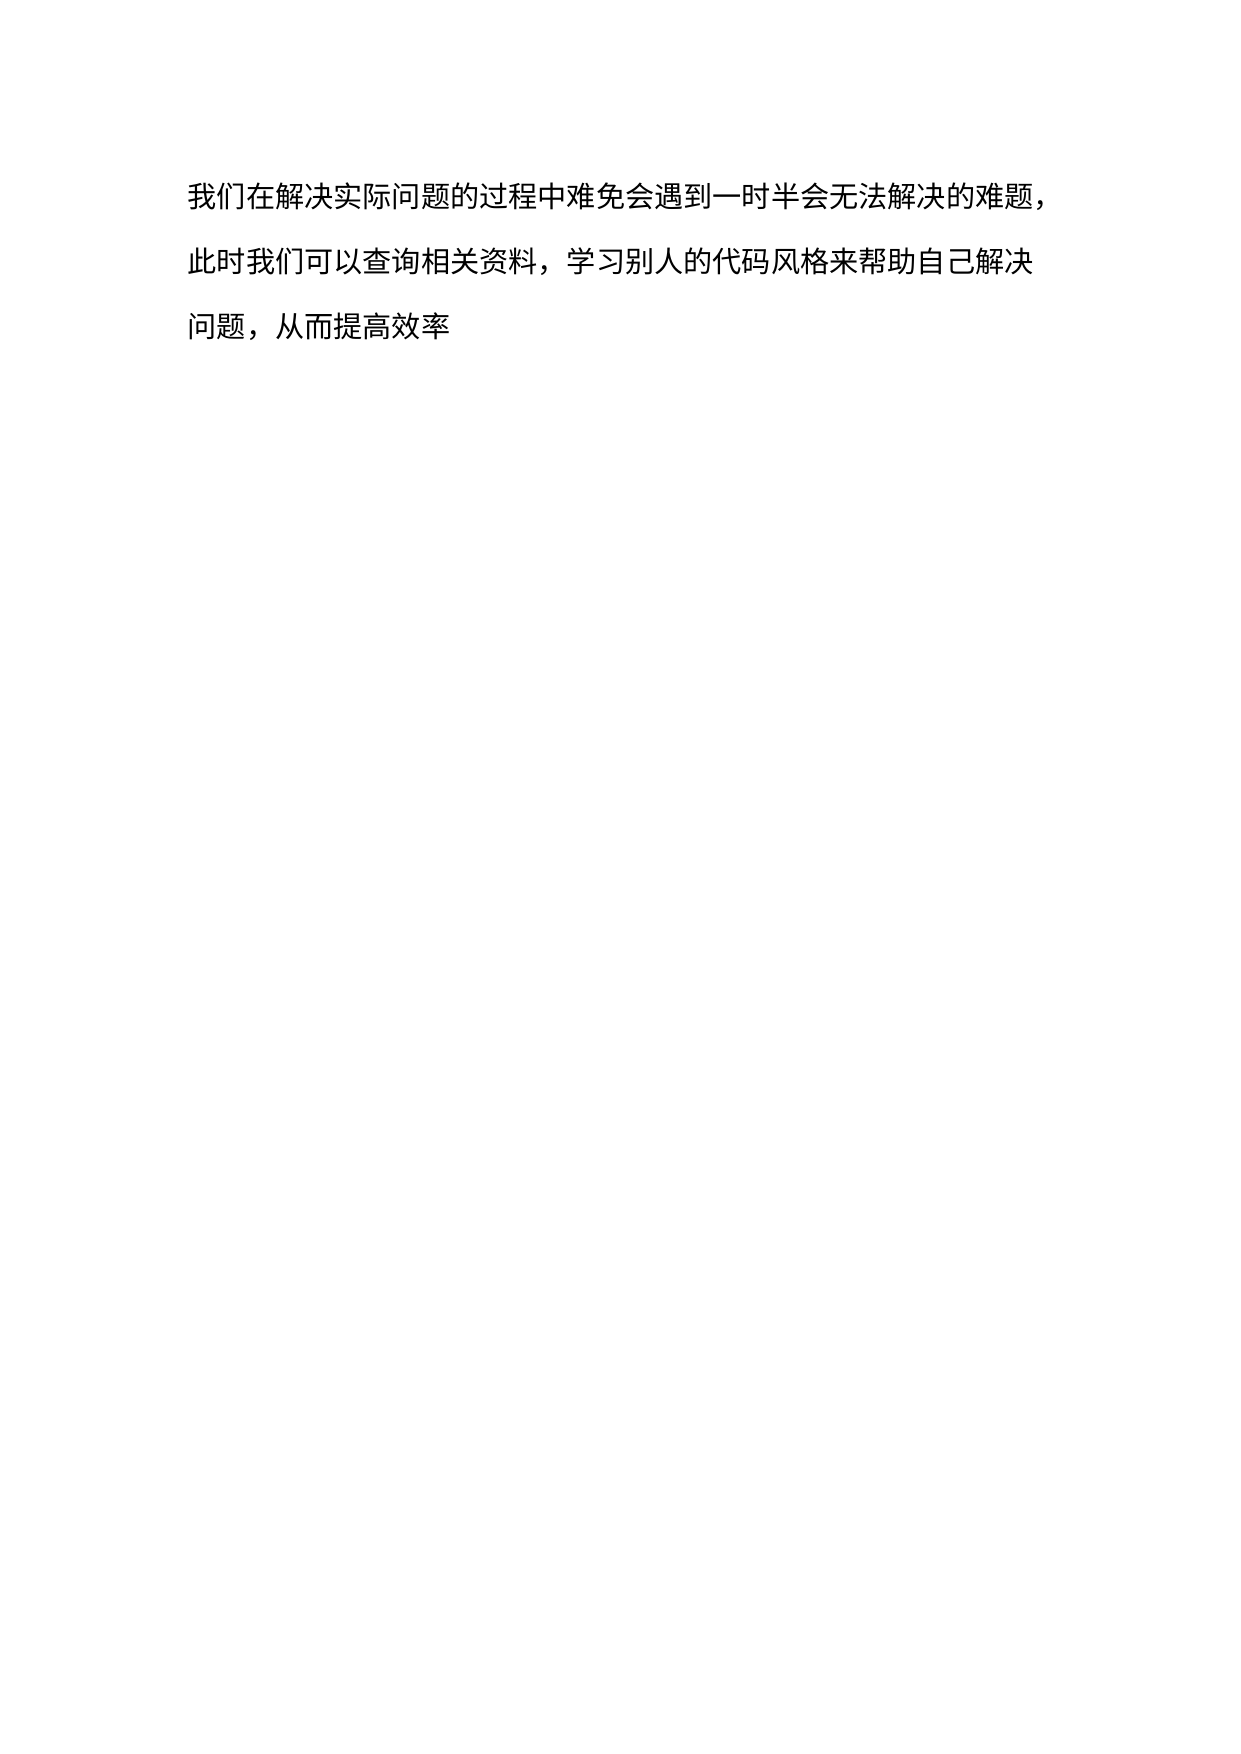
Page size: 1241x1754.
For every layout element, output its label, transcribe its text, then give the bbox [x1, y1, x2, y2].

list 我们在解决实际问题的过程中难免会遇到一时半会无法解决的难题，此时我们可以查询相关资料，学习别人的代码风格来帮助自己解决问题，从而提高效率 [187, 162, 1053, 357]
